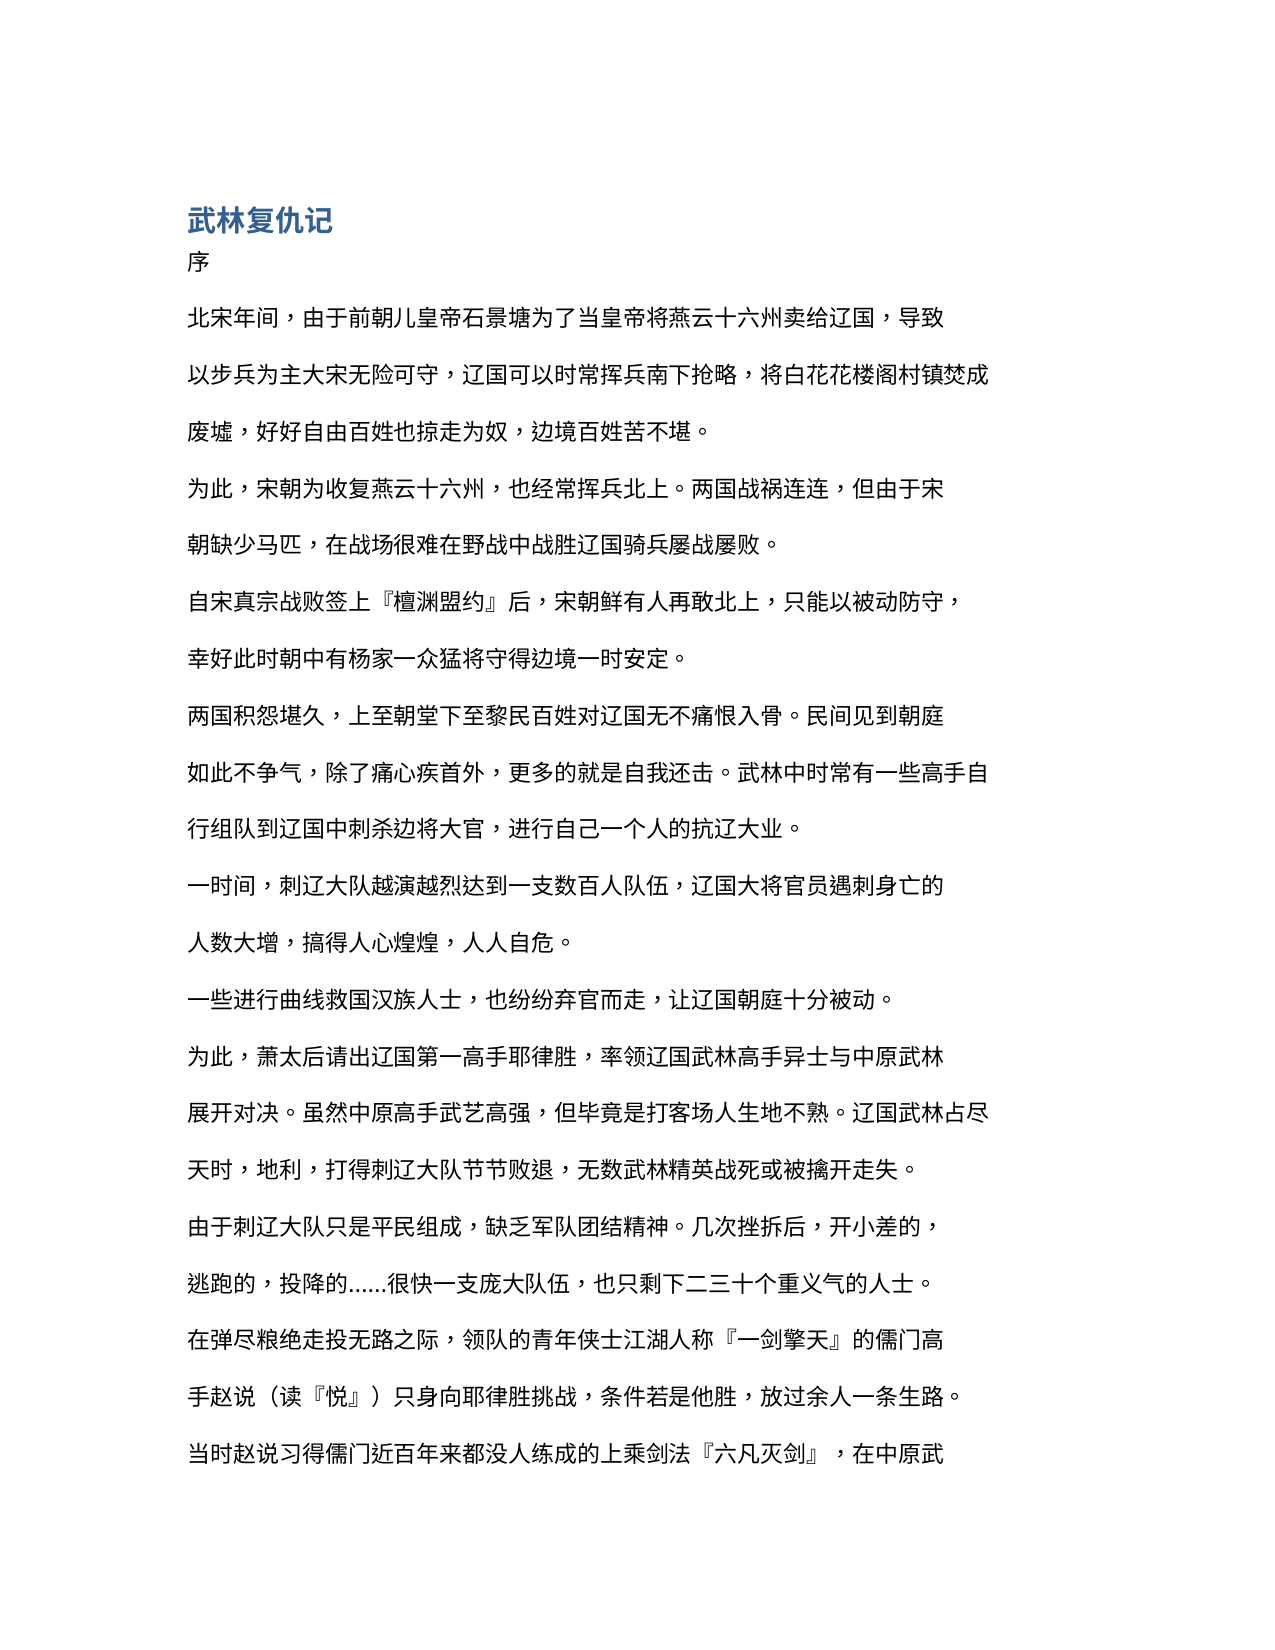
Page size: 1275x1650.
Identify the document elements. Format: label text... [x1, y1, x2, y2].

text 人数大增，搞得人心煌煌，人人自危。 [187, 927, 1087, 958]
text 两国积怨堪久，上至朝堂下至黎民百姓对辽国无不痛恨入骨。民间见到朝庭 [187, 700, 1087, 731]
text 以步兵为主大宋无险可守，辽国可以时常挥兵南下抢略，将白花花楼阁村镇焚成 [187, 359, 1087, 390]
text 当时赵说习得儒门近百年来都没人练成的上乘剑法『六凡灭剑』，在中原武 [187, 1438, 1087, 1469]
text 由于刺辽大队只是平民组成，缺乏军队团结精神。几次挫拆后，开小差的， [187, 1211, 1087, 1242]
text 一些进行曲线救国汉族人士，也纷纷弃官而走，让辽国朝庭十分被动。 [187, 984, 1087, 1015]
text 逃跑的，投降的……很快一支庞大队伍，也只剩下二三十个重义气的人士。 [187, 1267, 1087, 1299]
text 自宋真宗战败签上『檀渊盟约』后，宋朝鲜有人再敢北上，只能以被动防守， [187, 586, 1087, 617]
subtitle 武林复仇记 [187, 200, 1087, 240]
text 如此不争气，除了痛心疾首外，更多的就是自我还击。武林中时常有一些高手自 [187, 757, 1087, 788]
text 朝缺少马匹，在战场很难在野战中战胜辽国骑兵屡战屡败。 [187, 529, 1087, 561]
text 展开对决。虽然中原高手武艺高强，但毕竟是打客场人生地不熟。辽国武林占尽 [187, 1097, 1087, 1128]
text 手赵说（读『悦』）只身向耶律胜挑战，条件若是他胜，放过余人一条生路。 [187, 1381, 1087, 1412]
text 废墟，好好自由百姓也掠走为奴，边境百姓苦不堪。 [187, 416, 1087, 447]
text 为此，宋朝为收复燕云十六州，也经常挥兵北上。两国战祸连连，但由于宋 [187, 473, 1087, 504]
text 行组队到辽国中刺杀边将大官，进行自己一个人的抗辽大业。 [187, 813, 1087, 844]
text 在弹尽粮绝走投无路之际，领队的青年侠士江湖人称『一剑擎天』的儒门高 [187, 1324, 1087, 1356]
text 幸好此时朝中有杨家一众猛将守得边境一时安定。 [187, 643, 1087, 674]
text 为此，萧太后请出辽国第一高手耶律胜，率领辽国武林高手异士与中原武林 [187, 1040, 1087, 1072]
text 天时，地利，打得刺辽大队节节败退，无数武林精英战死或被擒开走失。 [187, 1154, 1087, 1185]
text 序 [187, 246, 1087, 277]
text 北宋年间，由于前朝儿皇帝石景塘为了当皇帝将燕云十六州卖给辽国，导致 [187, 302, 1087, 334]
text 一时间，刺辽大队越演越烈达到一支数百人队伍，辽国大将官员遇刺身亡的 [187, 870, 1087, 901]
